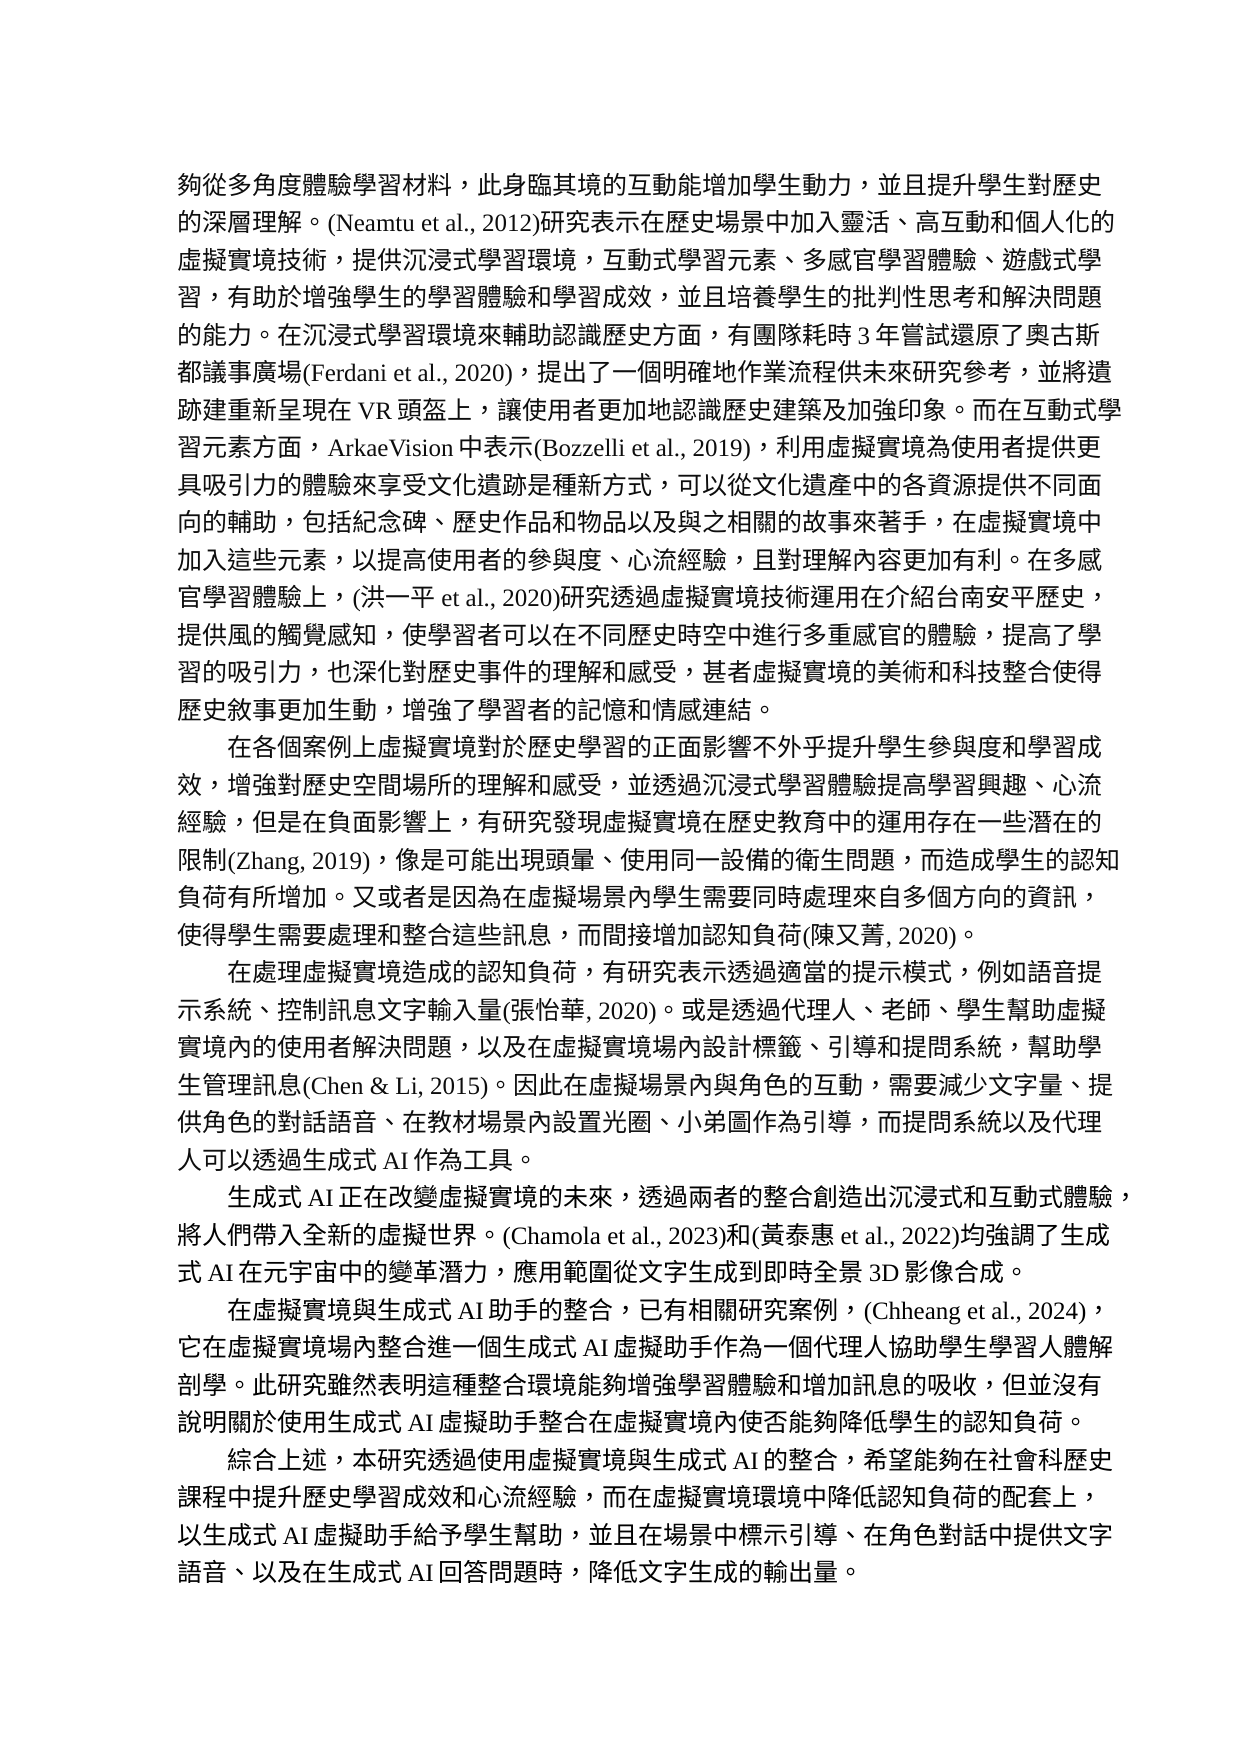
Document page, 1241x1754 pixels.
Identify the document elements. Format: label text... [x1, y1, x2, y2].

text 綜合上述，本研究透過使用虛擬實境與生成式AI的整合，希望能夠在社會科歷史課程中提升歷史學習成效和心流經驗，而在虛擬實境環境中降低認知負荷的配套上，以生成式AI虛擬助手給予學生幫助，並且在場景中標示引導、在角色對話中提供文字語音、以及在生成式AI回答問題時，降低文字生成的輸出量。 [177, 1439, 1122, 1589]
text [177, 164, 1122, 727]
text 在各個案例上虛擬實境對於歷史學習的正面影響不外乎提升學生參與度和學習成效，增強對歷史空間場所的理解和感受，並透過沉浸式學習體驗提高學習興趣、心流經驗，但是在負面影響上，有研究發現虛擬實境在歷史教育中的運用存在一些潛在的限制(Zhang, 2019)，像是可能出現頭暈、使用同一設備的衛生問題，而造成學生的認知負荷有所增加。又或者是因為在虛擬場景內學生需要同時處理來自多個方向的資訊，使得學生需要處理和整合這些訊息，而間接增加認知負荷(陳又菁, 2020)。 [177, 727, 1122, 952]
text 在虛擬實境與生成式AI助手的整合，已有相關研究案例，(Chheang et al., 2024)，它在虛擬實境場內整合進一個生成式AI虛擬助手作為一個代理人協助學生學習人體解剖學。此研究雖然表明這種整合環境能夠增強學習體驗和增加訊息的吸收，但並沒有說明關於使用生成式AI虛擬助手整合在虛擬實境內使否能夠降低學生的認知負荷。 [177, 1289, 1122, 1439]
text 生成式AI正在改變虛擬實境的未來，透過兩者的整合創造出沉浸式和互動式體驗，將人們帶入全新的虛擬世界。(Chamola et al., 2023)和(黃泰惠 et al., 2022)均強調了生成式AI在元宇宙中的變革潛力，應用範圍從文字生成到即時全景3D影像合成。 [177, 1177, 1122, 1289]
text 在處理虛擬實境造成的認知負荷，有研究表示透過適當的提示模式，例如語音提示系統、控制訊息文字輸入量(張怡華, 2020)。或是透過代理人、老師、學生幫助虛擬實境內的使用者解決問題，以及在虛擬實境場內設計標籤、引導和提問系統，幫助學生管理訊息(Chen & Li, 2015)。因此在虛擬場景內與角色的互動，需要減少文字量、提供角色的對話語音、在教材場景內設置光圈、小弟圖作為引導，而提問系統以及代理人可以透過生成式AI作為工具。 [177, 952, 1122, 1177]
